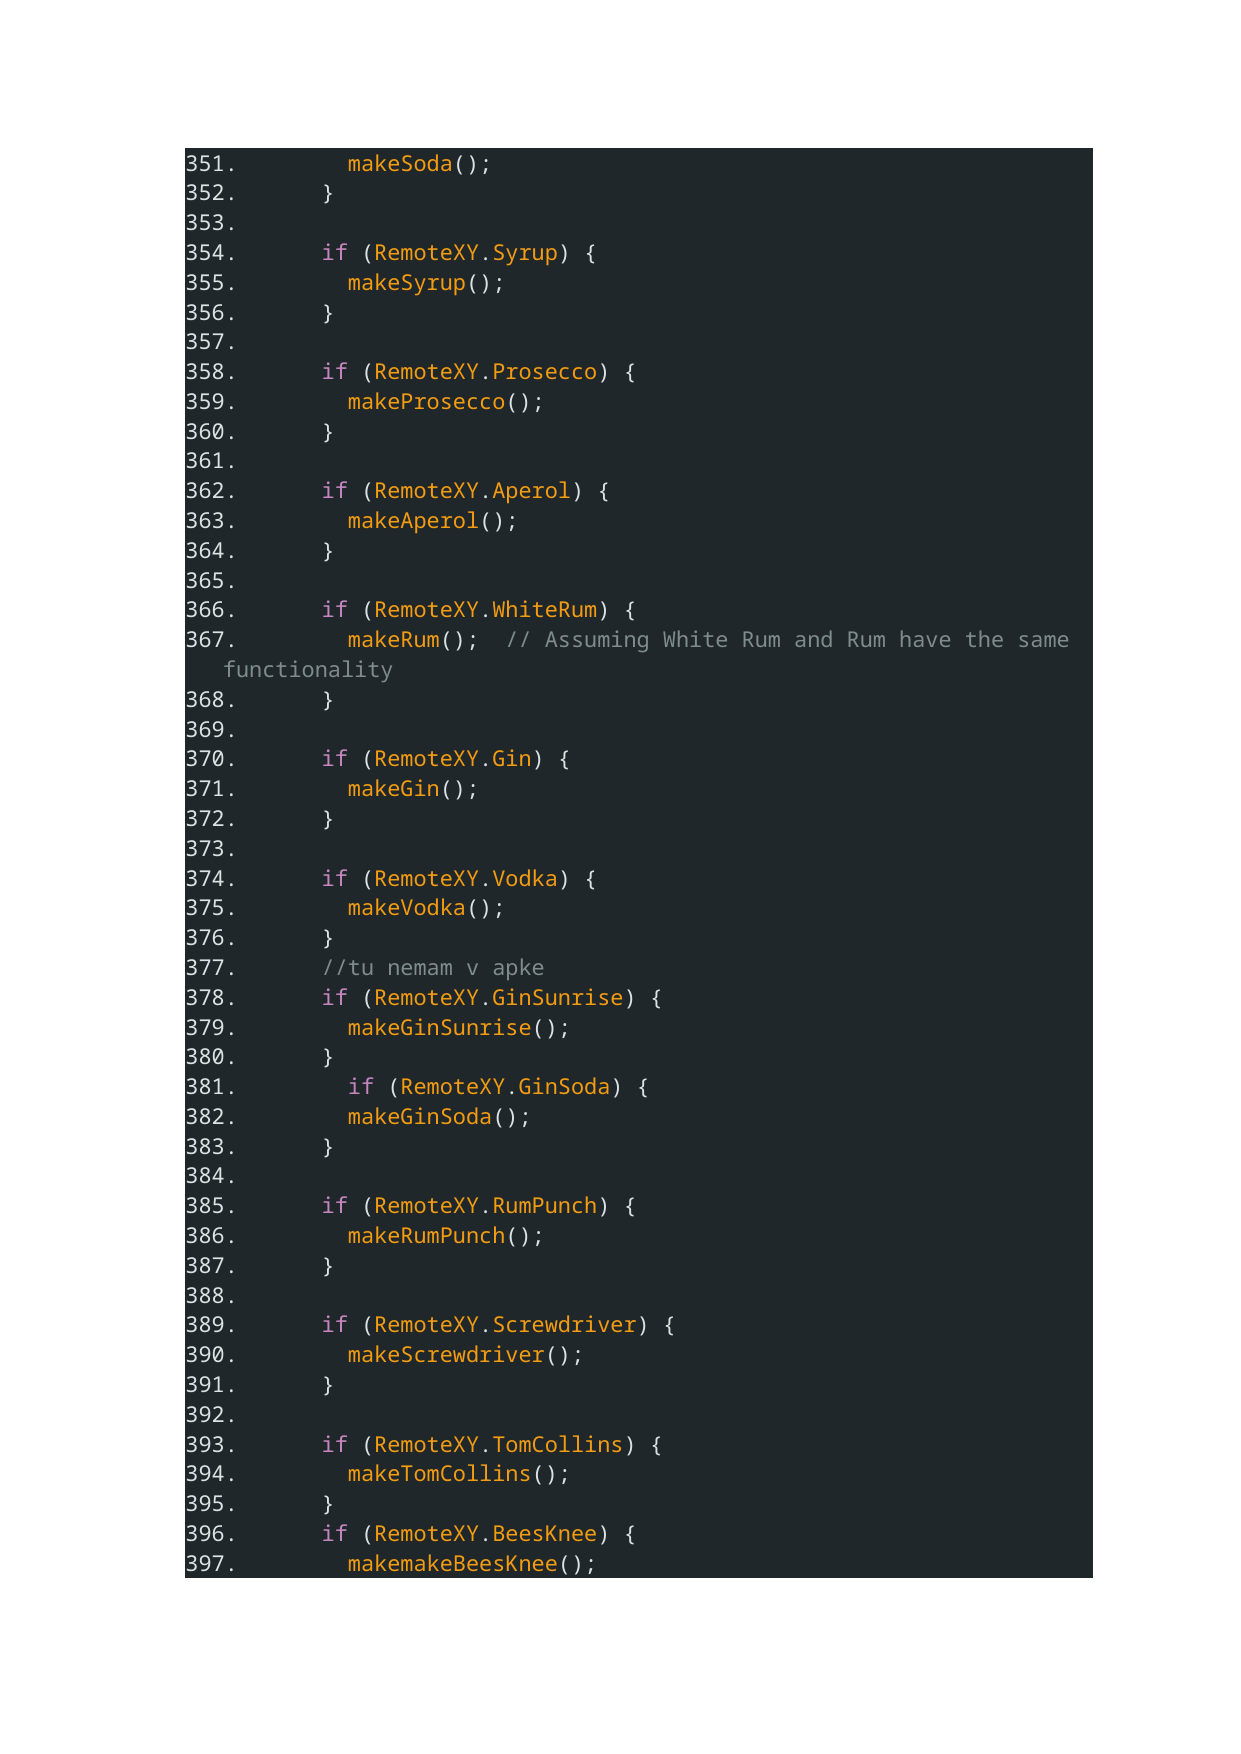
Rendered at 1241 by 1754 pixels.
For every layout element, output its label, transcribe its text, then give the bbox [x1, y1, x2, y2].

list } [185, 416, 1093, 446]
list makeScrewdriver(); [185, 1339, 1093, 1369]
list if (RemoteXY.RumPunch) { [185, 1190, 1093, 1220]
list if (RemoteXY.GinSoda) { [185, 1071, 1093, 1101]
list makeVodka(); [185, 892, 1093, 922]
list makeRumPunch(); [185, 1220, 1093, 1250]
list if (RemoteXY.BeesKnee) { [185, 1518, 1093, 1548]
list makeGinSoda(); [185, 1101, 1093, 1131]
list if (RemoteXY.Prosecco) { [185, 356, 1093, 386]
list if (RemoteXY.Vodka) { [185, 863, 1093, 892]
list } [185, 1488, 1093, 1518]
list } [185, 1369, 1093, 1399]
list makeTomCollins(); [185, 1458, 1093, 1488]
list makeGin(); [185, 773, 1093, 803]
list } [185, 684, 1093, 714]
list if (RemoteXY.GinSunrise) { [185, 982, 1093, 1012]
list if (RemoteXY.Syrup) { [185, 237, 1093, 267]
list } [185, 177, 1093, 207]
list } [185, 1041, 1093, 1071]
list if (RemoteXY.Aperol) { [185, 475, 1093, 505]
list makeSyrup(); [185, 267, 1093, 297]
list } [185, 922, 1093, 952]
list makemakeBeesKnee(); [185, 1548, 1093, 1578]
list } [185, 297, 1093, 326]
list makeRum(); // Assuming White Rum and Rum have the same functionality [185, 624, 1093, 684]
list if (RemoteXY.TomCollins) { [185, 1429, 1093, 1458]
list } [185, 1250, 1093, 1280]
list makeGinSunrise(); [185, 1012, 1093, 1041]
list if (RemoteXY.Gin) { [185, 743, 1093, 773]
list makeProsecco(); [185, 386, 1093, 416]
list } [185, 535, 1093, 565]
list if (RemoteXY.WhiteRum) { [185, 594, 1093, 624]
list //tu nemam v apke [185, 952, 1093, 982]
list if (RemoteXY.Screwdriver) { [185, 1309, 1093, 1339]
list makeSoda(); [185, 148, 1093, 177]
list makeAperol(); [185, 505, 1093, 535]
list } [185, 1131, 1093, 1161]
list } [185, 803, 1093, 833]
